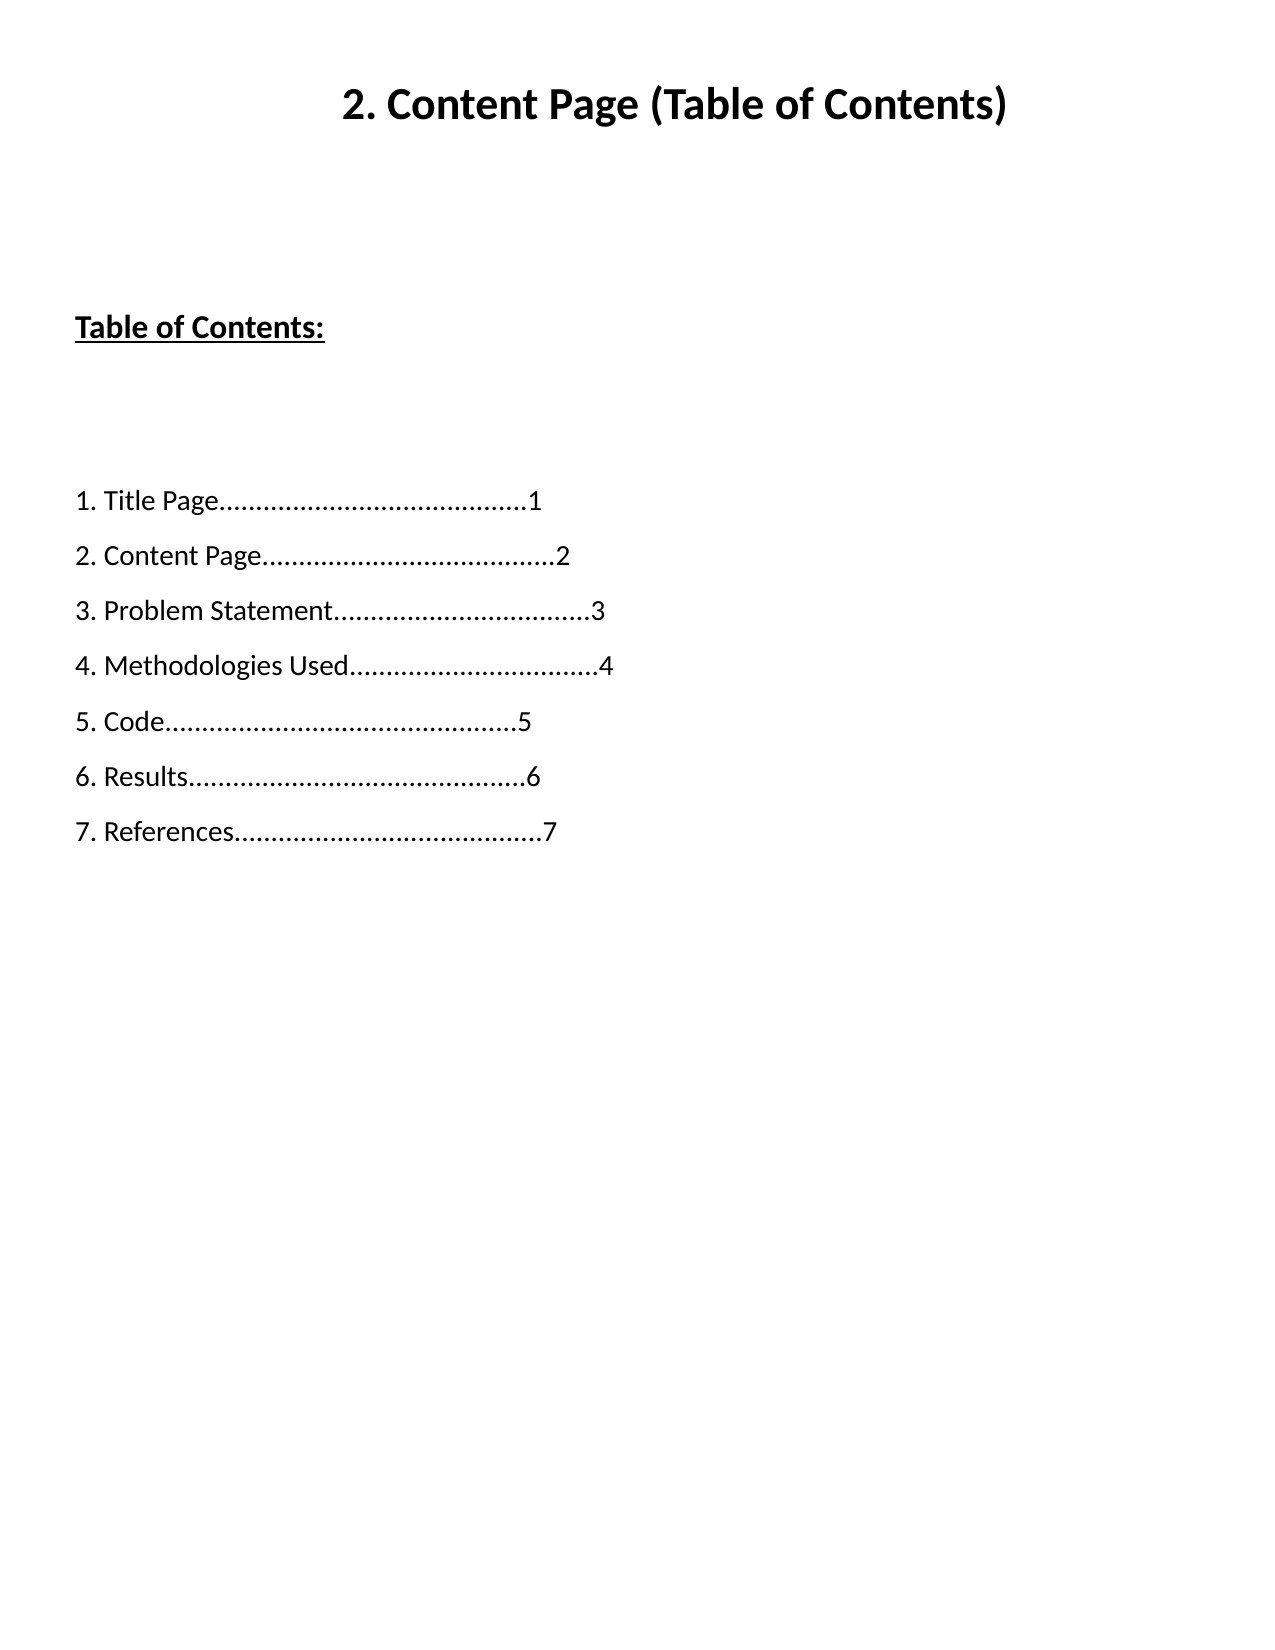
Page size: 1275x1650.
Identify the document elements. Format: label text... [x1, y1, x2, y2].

text 3. Problem Statement...................................3 [75, 592, 1200, 628]
text 1. Title Page..........................................1 [75, 482, 1200, 518]
text 4. Methodologies Used..................................4 [75, 647, 1200, 683]
text 7. References..........................................7 [75, 813, 1200, 848]
text Table of Contents: [75, 306, 1200, 347]
list Content Page (Table of Contents) [150, 75, 1200, 131]
text 5. Code................................................5 [75, 703, 1200, 738]
text 2. Content Page........................................2 [75, 537, 1200, 573]
text 6. Results..............................................6 [75, 758, 1200, 793]
